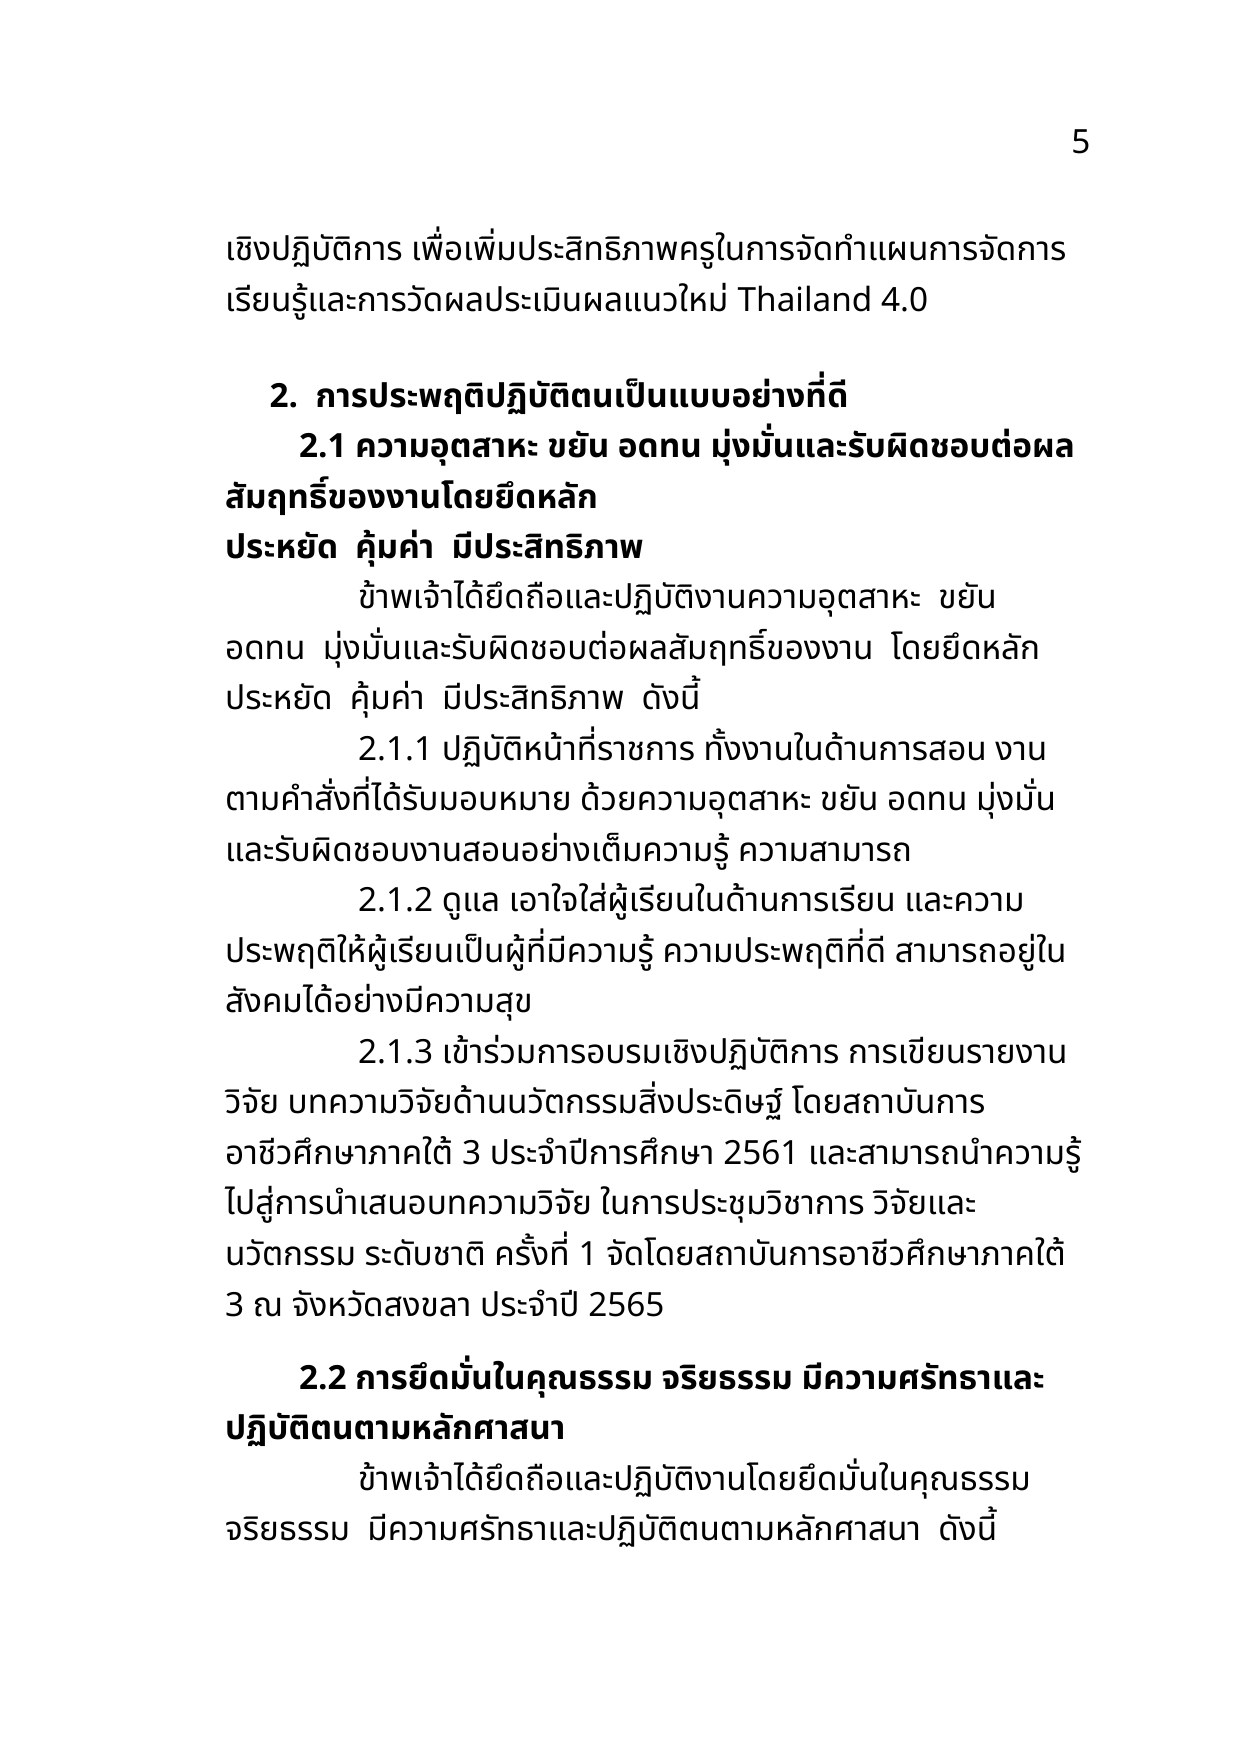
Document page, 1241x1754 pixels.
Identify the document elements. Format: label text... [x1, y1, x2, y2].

text ประหยัด คุ้มค่า มีประสิทธิภาพ [225, 523, 1090, 573]
text 2.1 ความอุตสาหะ ขยัน อดทน มุ่งมั่นและรับผิดชอบต่อผลสัมฤทธิ์ของงานโดยยึดหลัก [225, 422, 1090, 523]
text ข้าพเจ้าได้ยึดถือและปฏิบัติงานความอุตสาหะ ขยัน อดทน มุ่งมั่นและรับผิดชอบต่อผลสัมฤทธิ์ของงาน โดยยึดหลักประหยัด คุ้มค่า มีประสิทธิภาพ ดังนี้ [225, 573, 1090, 725]
text 2.1.1 ปฏิบัติหน้าที่ราชการ ทั้งงานในด้านการสอน งานตามคำสั่งที่ได้รับมอบหมาย ด้วยความอุตสาหะ ขยัน อดทน มุ่งมั่นและรับผิดชอบงานสอนอย่างเต็มความรู้ ความสามารถ [225, 725, 1090, 876]
text ข้าพเจ้าได้ยึดถือและปฏิบัติงานโดยยึดมั่นในคุณธรรม จริยธรรม มีความศรัทธาและปฏิบัติตนตามหลักศาสนา ดังนี้ [225, 1455, 1090, 1556]
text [225, 225, 1090, 326]
text 2. การประพฤติปฏิบัติตนเป็นแบบอย่างที่ดี [225, 371, 1090, 422]
text 2.1.2 ดูแล เอาใจใส่ผู้เรียนในด้านการเรียน และความประพฤติให้ผู้เรียนเป็นผู้ที่มีความรู้ ความประพฤติที่ดี สามารถอยู่ในสังคมได้อย่างมีความสุข [225, 876, 1090, 1028]
text 2.1.3 เข้าร่วมการอบรมเชิงปฏิบัติการ การเขียนรายงานวิจัย บทความวิจัยด้านนวัตกรรมสิ่งประดิษฐ์ โดยสถาบันการอาชีวศึกษาภาคใต้ 3 ประจำปีการศึกษา 2561 และสามารถนำความรู้ไปสู่การนำเสนอบทความวิจัย ในการประชุมวิชาการ วิจัยและนวัตกรรม ระดับชาติ ครั้งที่ 1 จัดโดยสถาบันการอาชีวศึกษาภาคใต้ 3 ณ จังหวัดสงขลา ประจำปี 2565 [225, 1028, 1090, 1331]
text 2.2 การยึดมั่นในคุณธรรม จริยธรรม มีความศรัทธาและปฏิบัติตนตามหลักศาสนา [225, 1354, 1090, 1455]
